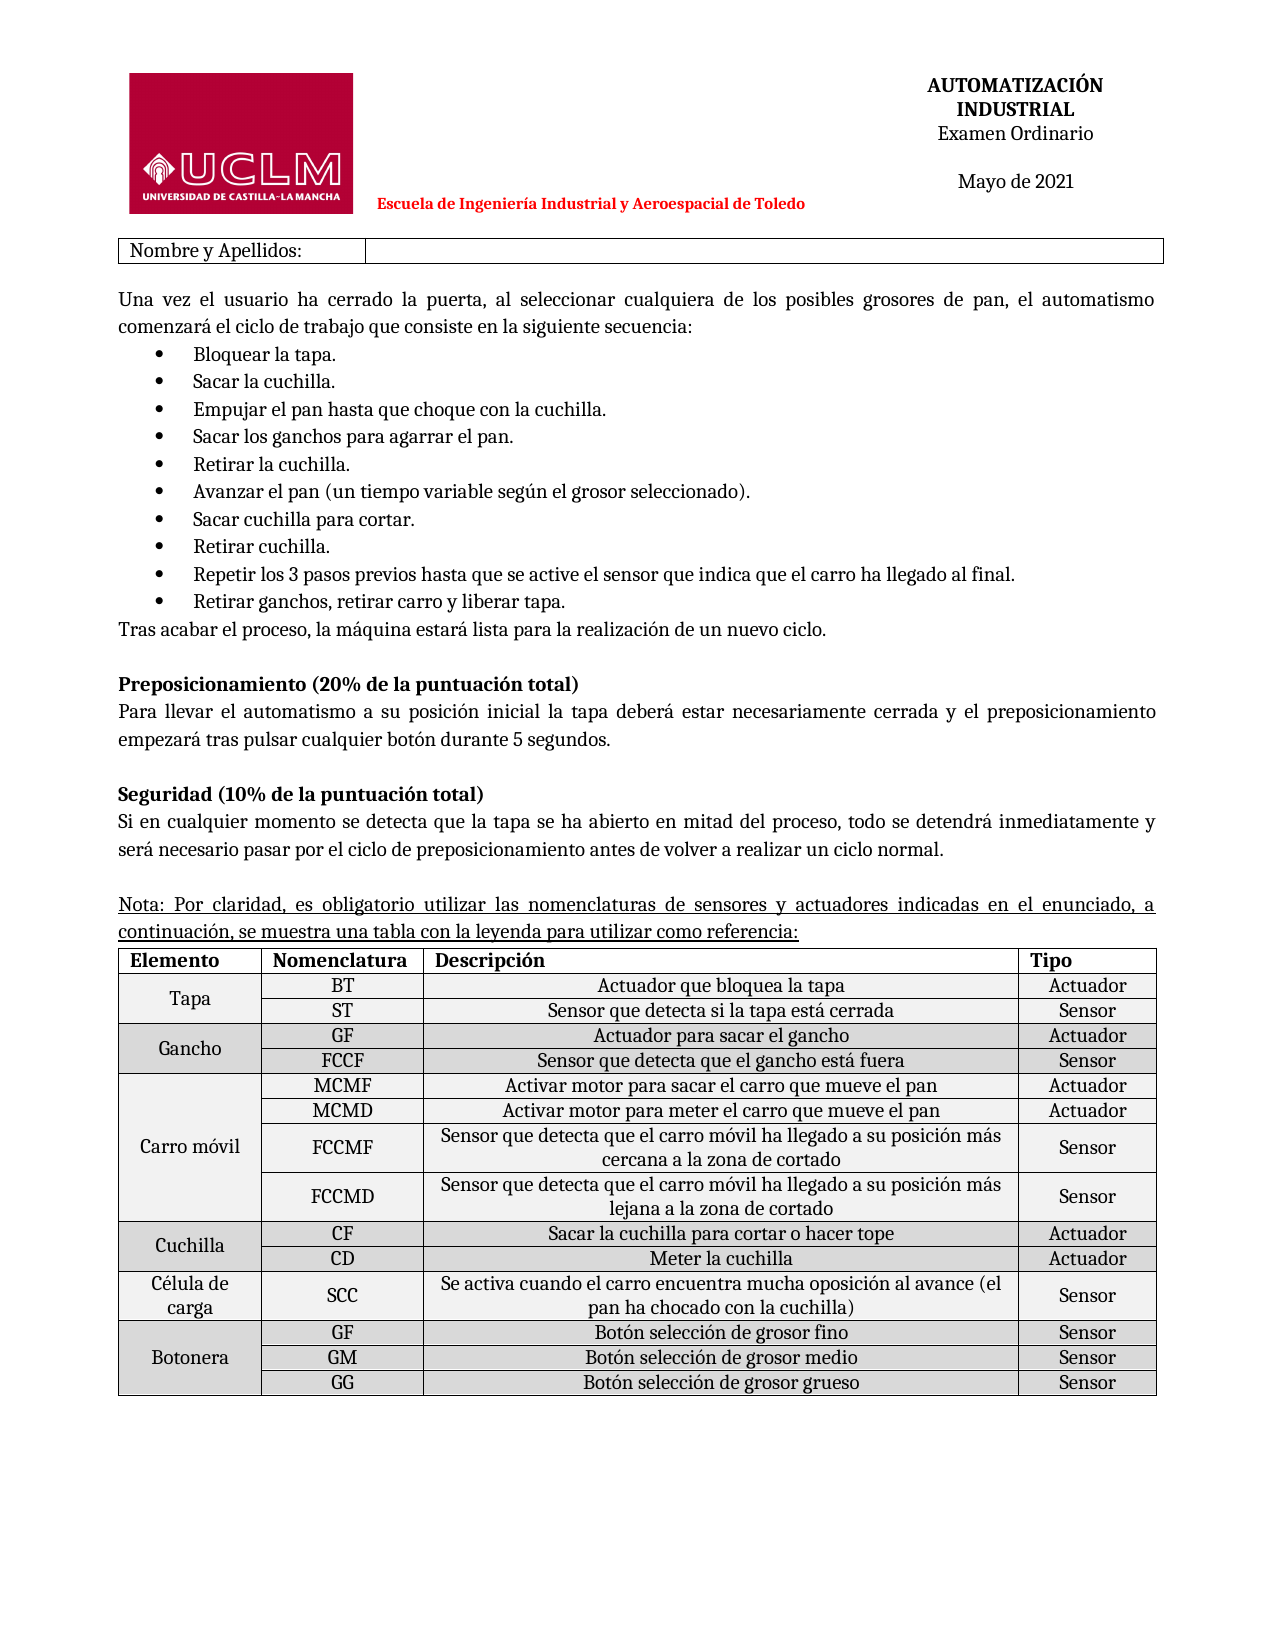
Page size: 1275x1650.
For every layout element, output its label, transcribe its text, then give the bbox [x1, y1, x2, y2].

table_cell Gancho [119, 1024, 261, 1073]
table_cell Sensor [1019, 999, 1156, 1023]
table_cell MCMF [262, 1074, 423, 1098]
table_cell Sensor [1019, 1124, 1156, 1172]
table_cell ST [262, 999, 423, 1023]
list Sacar la cuchilla. [156, 370, 1157, 394]
list Retirar cuchilla. [156, 535, 1157, 559]
table_cell Sensor [1019, 1371, 1156, 1394]
table_header Tipo [1019, 949, 1156, 973]
table_cell Sensor [1019, 1321, 1156, 1344]
list Repetir los 3 pasos previos hasta que se active el sensor que indica que el carro ha llegado al final. [156, 563, 1157, 587]
table_cell Sensor [1019, 1346, 1156, 1369]
table_cell Activar motor para sacar el carro que mueve el pan [424, 1074, 1018, 1098]
table_cell Activar motor para meter el carro que mueve el pan [424, 1099, 1018, 1123]
list Bloquear la tapa. [156, 343, 1157, 367]
table_cell GF [262, 1024, 423, 1048]
list Sacar los ganchos para agarrar el pan. [156, 425, 1157, 449]
text Una vez el usuario ha cerrado la puerta, al seleccionar cualquiera de los posibles grosores de pan, el automatismo comenzará el ciclo de trabajo que consiste en la siguiente secuencia: [118, 288, 1157, 339]
table_cell Sensor que detecta si la tapa está cerrada [424, 999, 1018, 1023]
table_cell Se activa cuando el carro encuentra mucha oposición al avance (el pan ha chocado con la cuchilla) [424, 1272, 1018, 1319]
list Retirar ganchos, retirar carro y liberar tapa. [156, 590, 1157, 614]
table_cell GG [262, 1371, 423, 1394]
table_cell FCCF [262, 1049, 423, 1073]
table_cell Tapa [119, 974, 261, 1023]
table_cell MCMD [262, 1099, 423, 1123]
table_cell Actuador [1019, 1074, 1156, 1098]
text Para llevar el automatismo a su posición inicial la tapa deberá estar necesariamente cerrada y el preposicionamiento empezará tras pulsar cualquier botón durante 5 segundos. [118, 700, 1157, 752]
text Si en cualquier momento se detecta que la tapa se ha abierto en mitad del proceso, todo se detendrá inmediatamente y será necesario pasar por el ciclo de preposicionamiento antes de volver a realizar un ciclo normal. [118, 810, 1157, 862]
table_cell BT [262, 974, 423, 998]
list Sacar cuchilla para cortar. [156, 508, 1157, 532]
table_cell Sensor que detecta que el carro móvil ha llegado a su posición más cercana a la zona de cortado [424, 1124, 1018, 1172]
table_cell Botonera [119, 1321, 261, 1394]
list Retirar la cuchilla. [156, 453, 1157, 477]
table_cell Actuador que bloquea la tapa [424, 974, 1018, 998]
table_cell Sacar la cuchilla para cortar o hacer tope [424, 1222, 1018, 1246]
table_cell FCCMF [262, 1124, 423, 1172]
table_cell Sensor [1019, 1173, 1156, 1221]
text Seguridad (10% de la puntuación total) [118, 783, 1157, 807]
list Empujar el pan hasta que choque con la cuchilla. [156, 398, 1157, 422]
table_cell Cuchilla [119, 1222, 261, 1271]
table_cell Sensor [1019, 1049, 1156, 1073]
table_cell SCC [262, 1272, 423, 1319]
table_cell Actuador [1019, 1222, 1156, 1246]
table_cell Actuador [1019, 1099, 1156, 1123]
text Preposicionamiento (20% de la puntuación total) [118, 673, 1157, 697]
table_cell FCCMD [262, 1173, 423, 1221]
table_cell CF [262, 1222, 423, 1246]
table_cell Actuador [1019, 974, 1156, 998]
table_cell Carro móvil [119, 1074, 261, 1221]
table_cell Meter la cuchilla [424, 1247, 1018, 1271]
text Nota: Por claridad, es obligatorio utilizar las nomenclaturas de sensores y actuadores indicadas en el enunciado, a continuación, se muestra una tabla con la leyenda para utilizar como referencia: [118, 893, 1157, 944]
table_cell Actuador [1019, 1247, 1156, 1271]
table_cell GM [262, 1346, 423, 1369]
table_cell Actuador [1019, 1024, 1156, 1048]
table_cell Botón selección de grosor medio [424, 1346, 1018, 1369]
table_cell Célula de carga [119, 1272, 261, 1319]
table_cell Sensor que detecta que el gancho está fuera [424, 1049, 1018, 1073]
table_cell CD [262, 1247, 423, 1271]
table_cell Sensor [1019, 1272, 1156, 1319]
table_header Nomenclatura [262, 949, 423, 973]
table_cell Actuador para sacar el gancho [424, 1024, 1018, 1048]
table_cell GF [262, 1321, 423, 1344]
table_cell Sensor que detecta que el carro móvil ha llegado a su posición más lejana a la zona de cortado [424, 1173, 1018, 1221]
table_cell Botón selección de grosor fino [424, 1321, 1018, 1344]
picture [129, 73, 354, 214]
table_header Elemento [119, 949, 261, 973]
table_cell Botón selección de grosor grueso [424, 1371, 1018, 1394]
list Avanzar el pan (un tiempo variable según el grosor seleccionado). [156, 480, 1157, 504]
table_header Descripción [424, 949, 1018, 973]
text Tras acabar el proceso, la máquina estará lista para la realización de un nuevo ciclo. [118, 618, 1157, 642]
